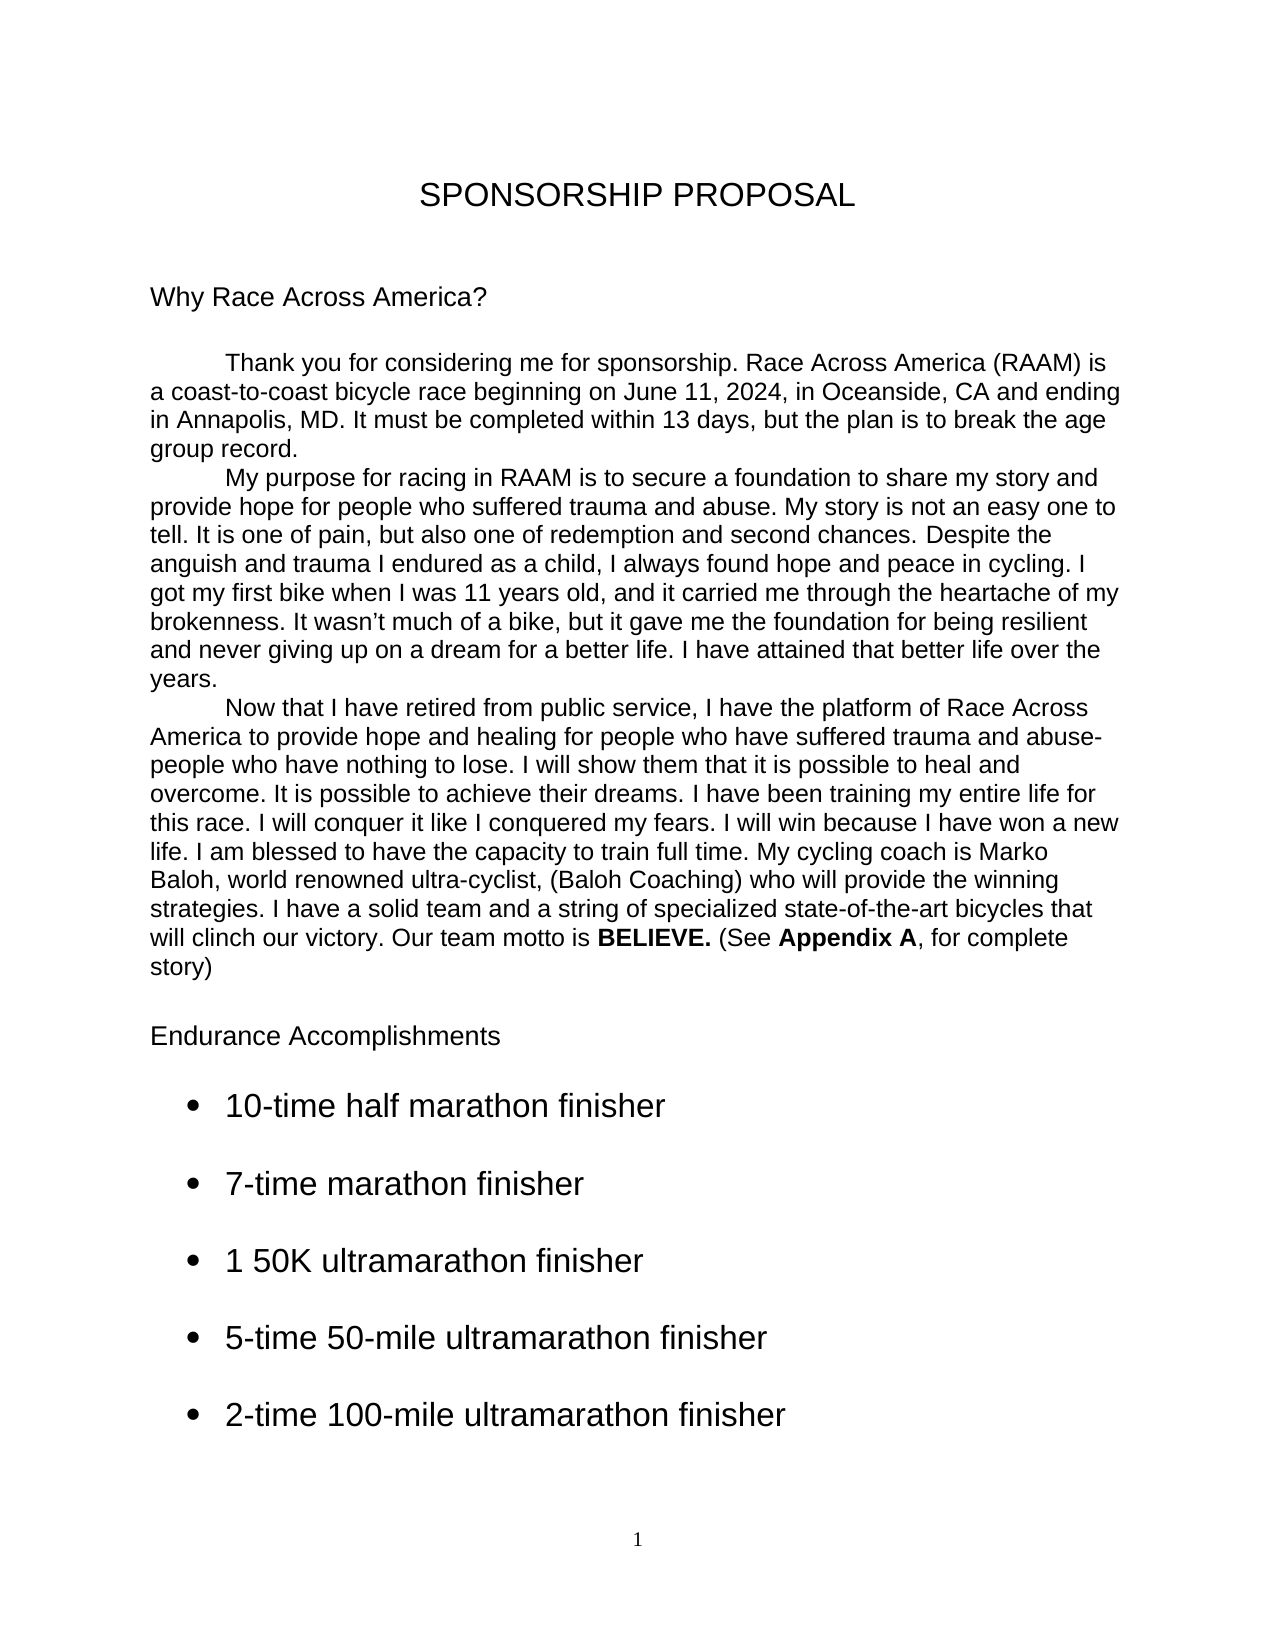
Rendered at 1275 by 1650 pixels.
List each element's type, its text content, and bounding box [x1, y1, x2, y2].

list 5-time 50-mile ultramarathon finisher [187, 1318, 1125, 1356]
text SPONSORSHIP PROPOSAL [150, 175, 1125, 213]
text Thank you for considering me for sponsorship. Race Across America (RAAM) is a coast-to-coast bicycle race beginning on June 11, 2024, in Oceanside, CA and ending in Annapolis, MD. It must be completed within 13 days, but the plan is to break the age group record. [150, 348, 1125, 463]
text Why Race Across America? [150, 281, 1125, 312]
list 10-time half marathon finisher [187, 1086, 1125, 1125]
text Endurance Accomplishments [150, 1020, 1125, 1051]
text My purpose for racing in RAAM is to secure a foundation to share my story and provide hope for people who suffered trauma and abuse. My story is not an easy one to tell. It is one of pain, but also one of redemption and second chances. Despite the anguish and trauma I endured as a child, I always found hope and peace in cycling. I got my first bike when I was 11 years old, and it carried me through the heartache of my brokenness. It wasn’t much of a bike, but it gave me the foundation for being resilient and never giving up on a dream for a better life. I have attained that better life over the years. [150, 463, 1125, 693]
text Now that I have retired from public service, I have the platform of Race Across America to provide hope and healing for people who have suffered trauma and abuse-people who have nothing to lose. I will show them that it is possible to heal and overcome. It is possible to achieve their dreams. I have been training my entire life for this race. I will conquer it like I conquered my fears. I will win because I have won a new life. I am blessed to have the capacity to train full time. My cycling coach is Marko Baloh, world renowned ultra-cyclist, (Baloh Coaching) who will provide the winning strategies. I have a solid team and a string of specialized state-of-the-art bicycles that will clinch our victory. Our team motto is BELIEVE. (See Appendix A, for complete story) [150, 693, 1125, 980]
list 7-time marathon finisher [187, 1163, 1125, 1202]
list 1 50K ultramarathon finisher [187, 1241, 1125, 1279]
list 2-time 100-mile ultramarathon finisher [187, 1395, 1125, 1433]
